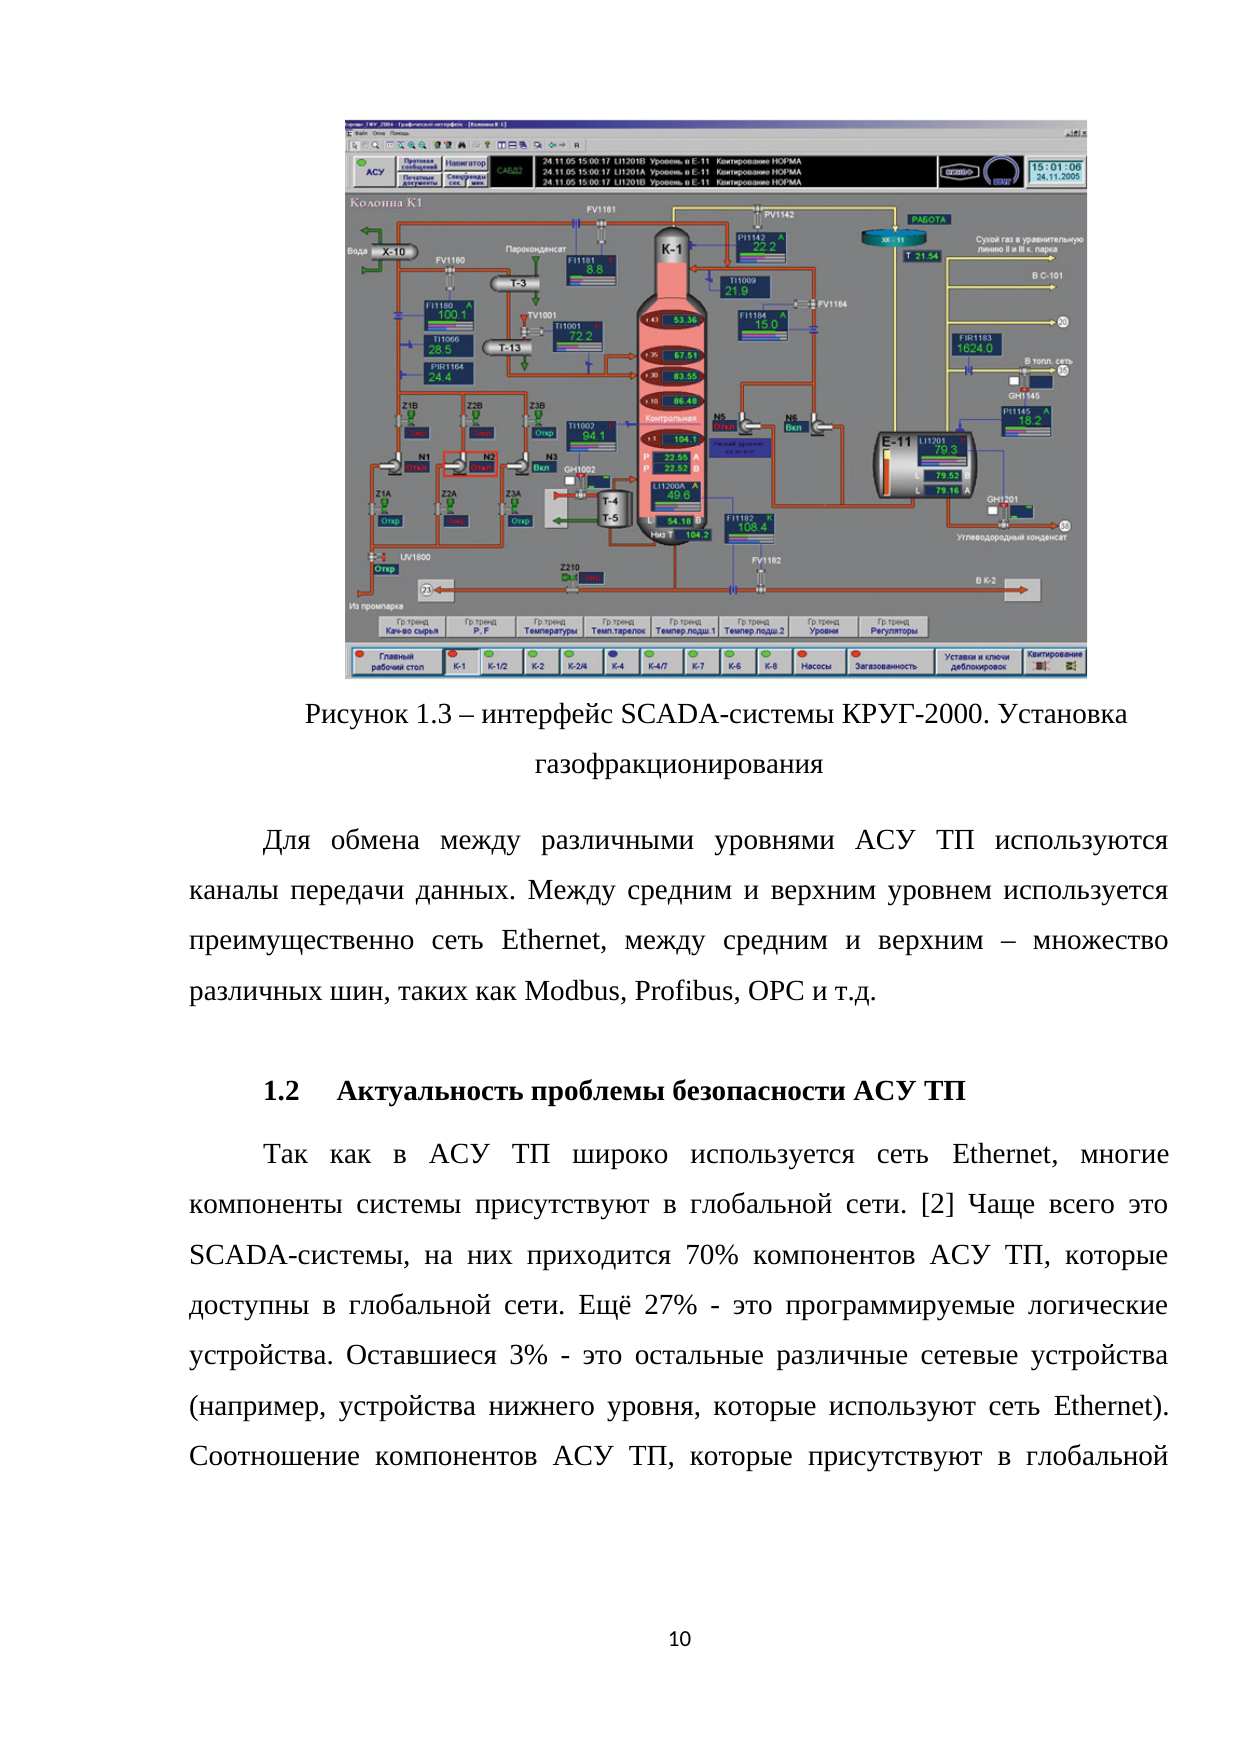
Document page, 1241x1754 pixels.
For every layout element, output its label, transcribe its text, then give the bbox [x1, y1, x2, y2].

text Рисунок 1.3 – интерфейс SCADA-системы КРУГ-2000. Установка газофракционирования [189, 696, 1169, 780]
list Актуальность проблемы безопасности АСУ ТП [189, 1073, 1169, 1107]
text Для обмена между различными уровнями АСУ ТП используются каналы передачи данных. Между средним и верхним уровнем используется преимущественно сеть Ethernet, между средним и верхним – множество различных шин, таких как Modbus, Profibus, OPC и т.д. [189, 822, 1169, 1006]
picture [345, 118, 1088, 680]
